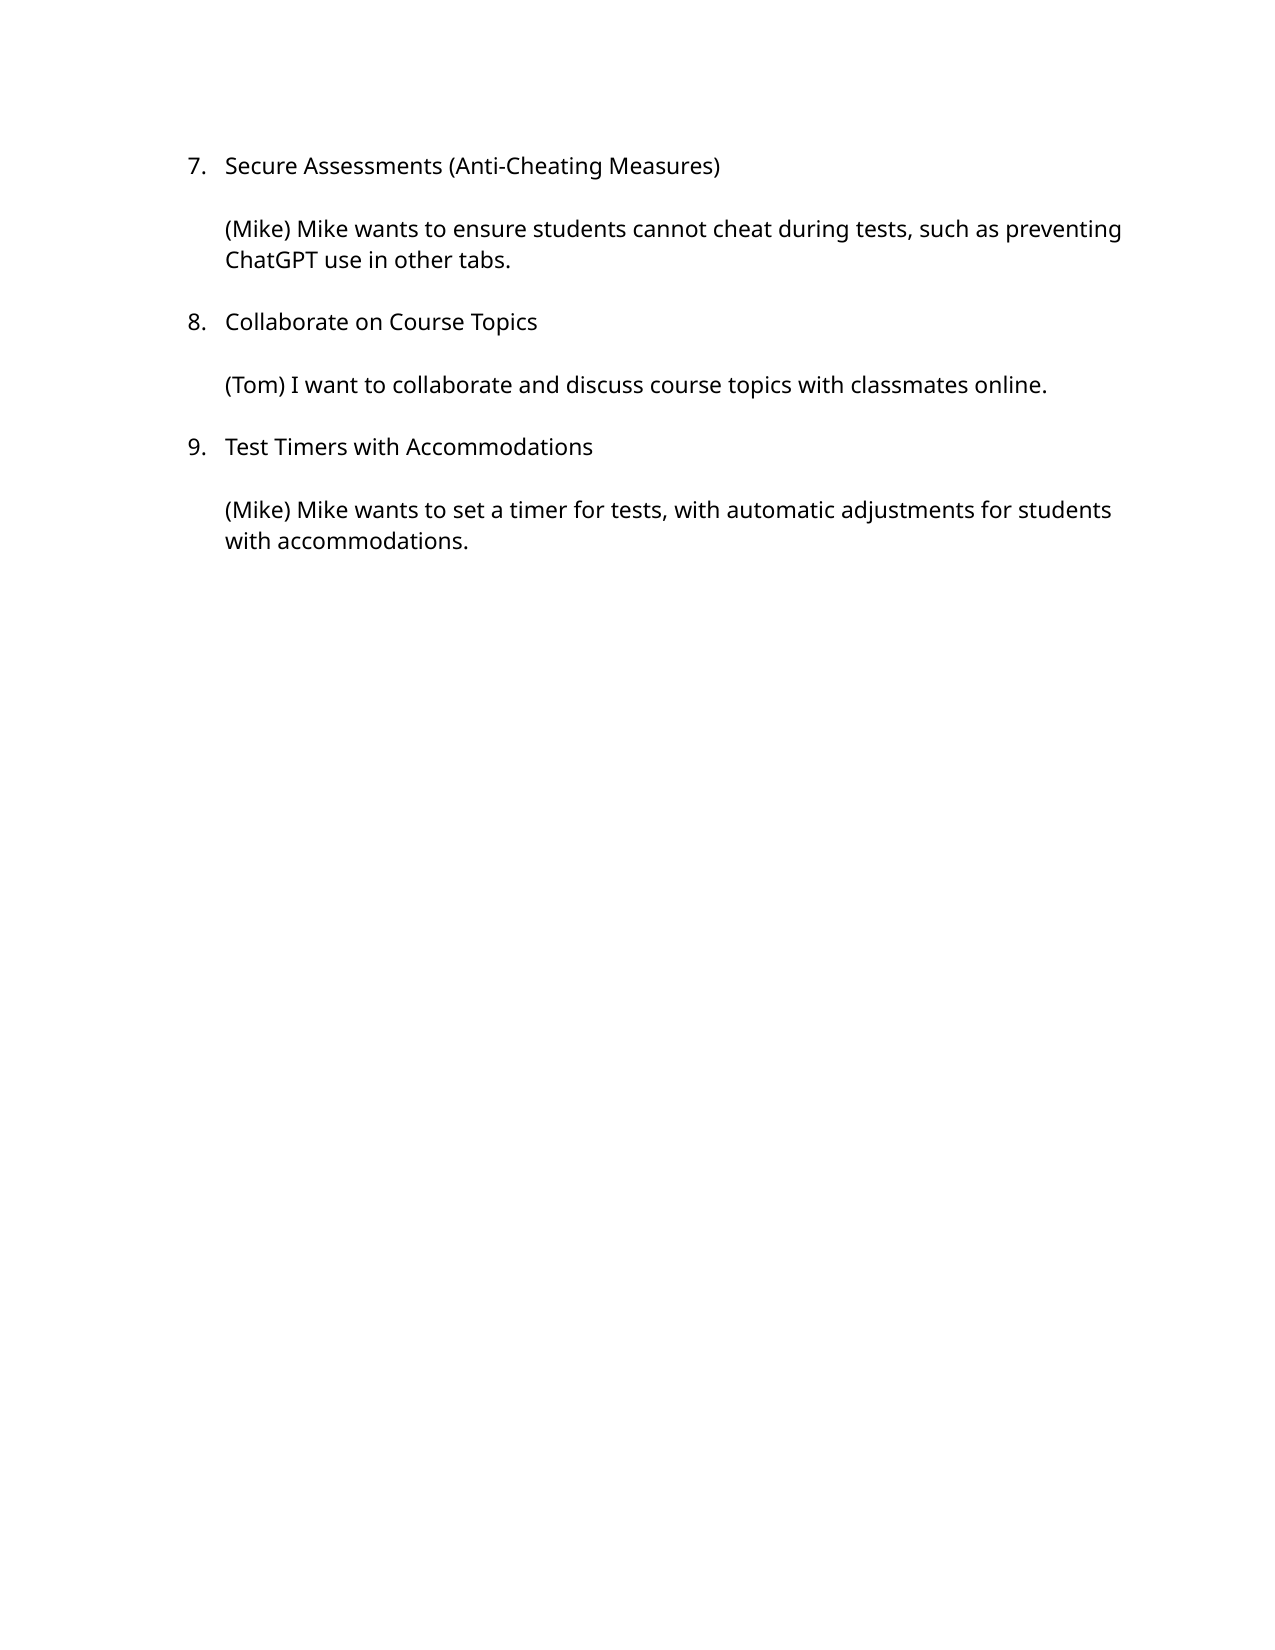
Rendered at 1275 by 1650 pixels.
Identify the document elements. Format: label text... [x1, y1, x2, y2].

list Secure Assessments (Anti-Cheating Measures) [187, 150, 1125, 212]
list Test Timers with Accommodations [187, 431, 1125, 494]
list (Tom) I want to collaborate and discuss course topics with classmates online. [225, 369, 1125, 400]
list (Mike) Mike wants to set a timer for tests, with automatic adjustments for students with accommodations. [225, 494, 1125, 556]
list (Mike) Mike wants to ensure students cannot cheat during tests, such as preventing ChatGPT use in other tabs. [225, 212, 1125, 275]
list Collaborate on Course Topics [187, 306, 1125, 369]
